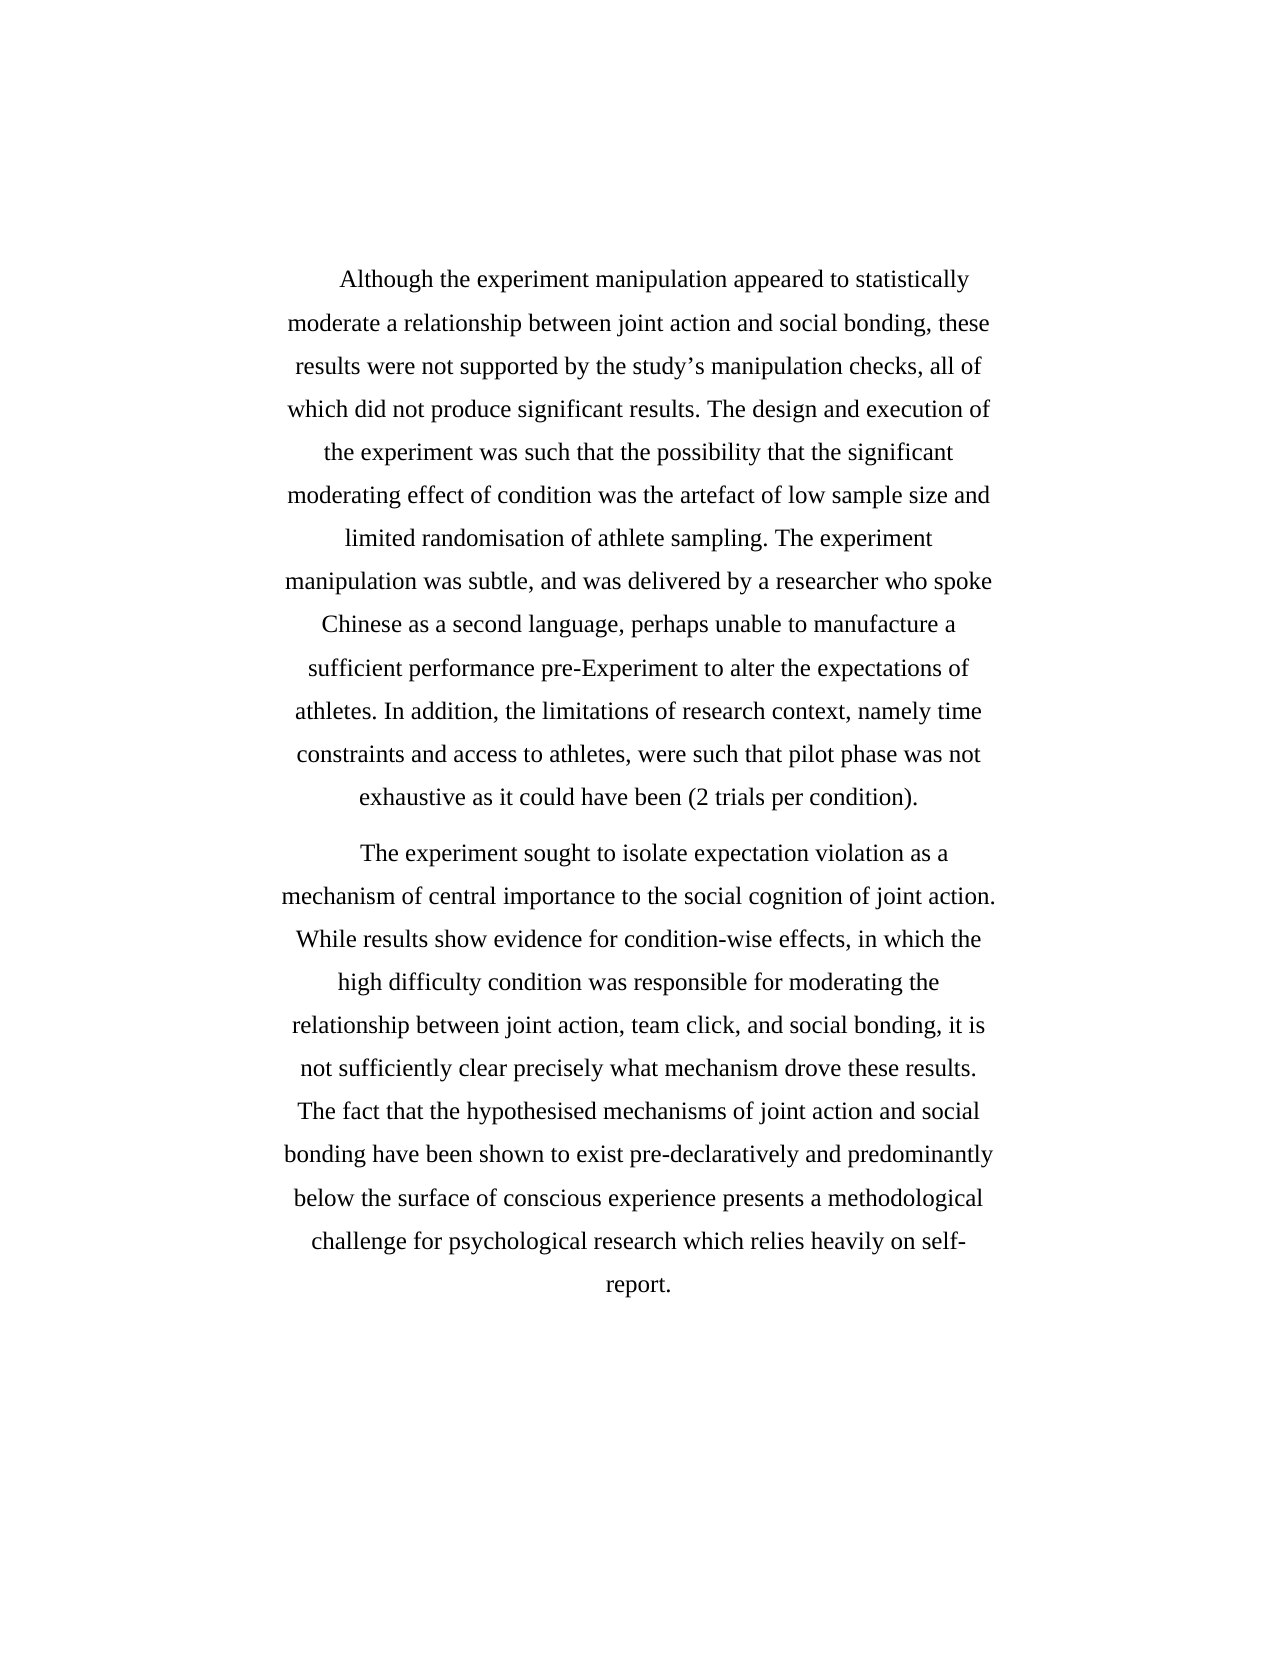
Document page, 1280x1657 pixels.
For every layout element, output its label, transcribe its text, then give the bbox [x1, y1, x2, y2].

text Although the experiment manipulation appeared to statistically moderate a relationship between joint action and social bonding, these results were not supported by the study’s manipulation checks, all of which did not produce significant results. The design and execution of the experiment was such that the possibility that the significant moderating effect of condition was the artefact of low sample size and limited randomisation of athlete sampling. The experiment manipulation was subtle, and was delivered by a researcher who spoke Chinese as a second language, perhaps unable to manufacture a sufficient performance pre-Experiment to alter the expectations of athletes. In addition, the limitations of research context, namely time constraints and access to athletes, were such that pilot phase was not exhaustive as it could have been (2 trials per condition). [279, 264, 998, 811]
text The experiment sought to isolate expectation violation as a mechanism of central importance to the social cognition of joint action. While results show evidence for condition-wise effects, in which the high difficulty condition was responsible for moderating the relationship between joint action, team click, and social bonding, it is not sufficiently clear precisely what mechanism drove these results. The fact that the hypothesised mechanisms of joint action and social bonding have been shown to exist pre-declaratively and predominantly below the surface of conscious experience presents a methodological challenge for psychological research which relies heavily on self-report. [279, 838, 998, 1298]
